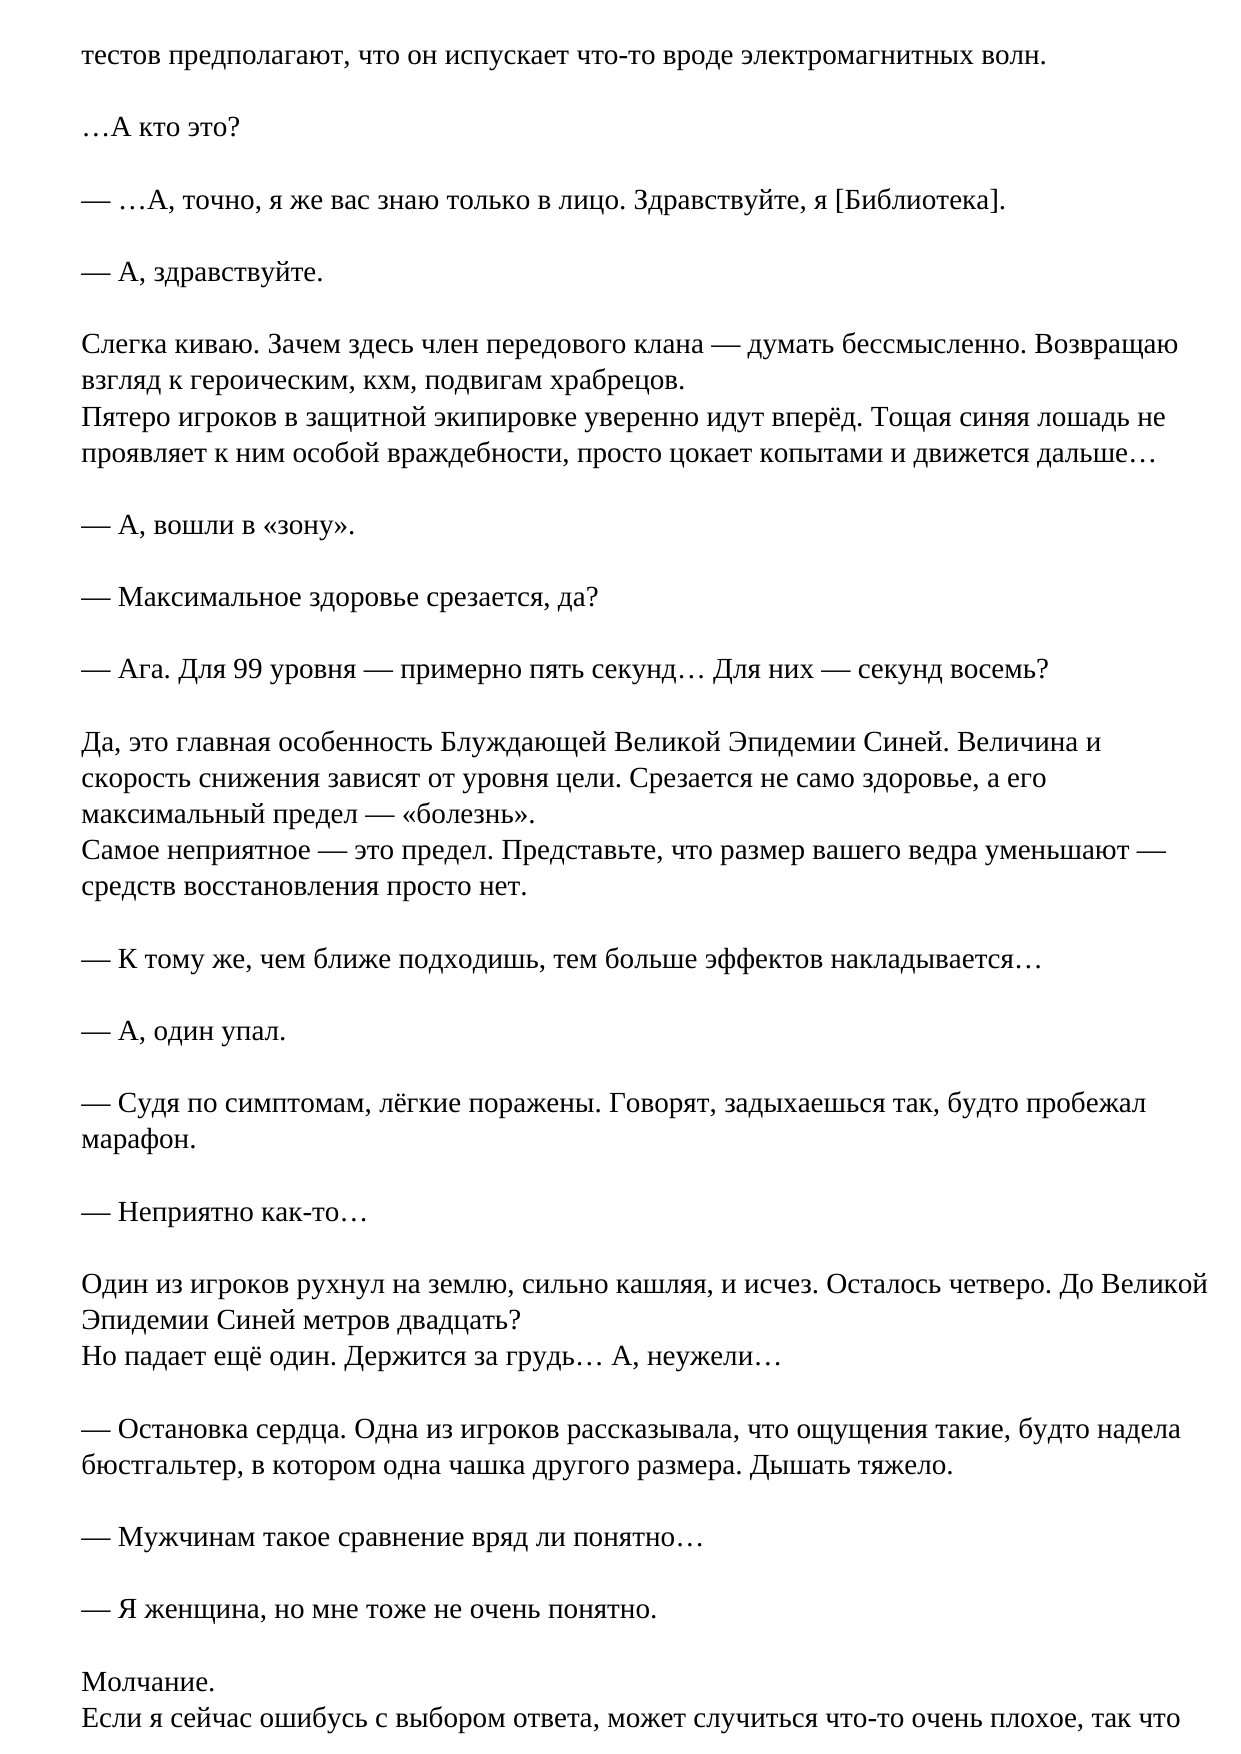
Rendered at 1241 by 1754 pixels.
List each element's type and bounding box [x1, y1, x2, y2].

text [81, 37, 1215, 1733]
